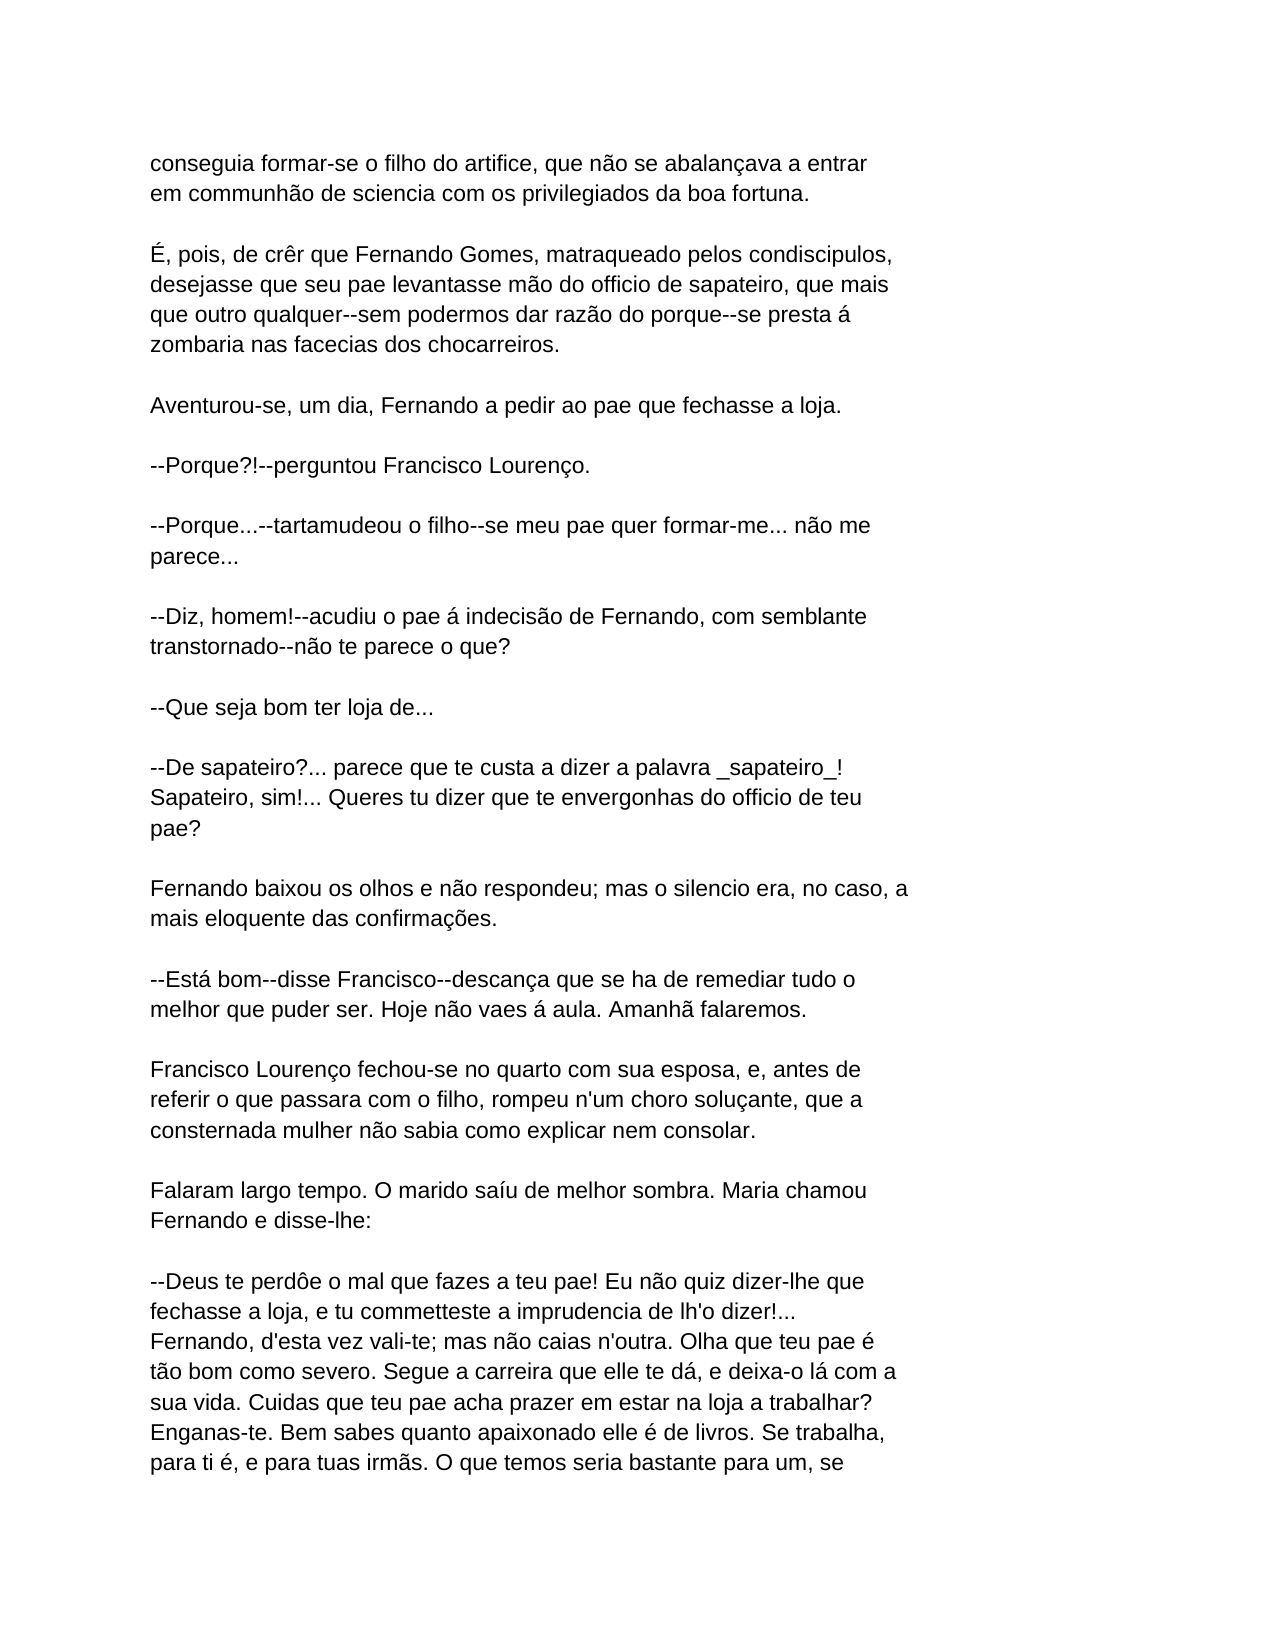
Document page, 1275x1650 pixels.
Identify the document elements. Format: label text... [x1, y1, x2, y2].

text fechasse a loja, e tu commetteste a imprudencia de lh'o dizer!... [150, 1298, 1125, 1324]
text Fernando e disse-lhe: [150, 1207, 1125, 1234]
text --De sapateiro?... parece que te custa a dizer a palavra _sapateiro_! [150, 754, 1125, 781]
text que outro qualquer--sem podermos dar razão do porque--se presta á [150, 301, 1125, 327]
text Sapateiro, sim!... Queres tu dizer que te envergonhas do officio de teu [150, 784, 1125, 811]
text --Porque...--tartamudeou o filho--se meu pae quer formar-me... não me [150, 512, 1125, 539]
text parece... [150, 543, 1125, 569]
text para ti é, e para tuas irmãs. O que temos seria bastante para um, se [150, 1449, 1125, 1475]
text --Está bom--disse Francisco--descança que se ha de remediar tudo o [150, 966, 1125, 992]
text --Diz, homem!--acudiu o pae á indecisão de Fernando, com semblante [150, 603, 1125, 629]
text Enganas-te. Bem sabes quanto apaixonado elle é de livros. Se trabalha, [150, 1419, 1125, 1445]
text em communhão de sciencia com os privilegiados da boa fortuna. [150, 180, 1125, 207]
text É, pois, de crêr que Fernando Gomes, matraqueado pelos condiscipulos, [150, 241, 1125, 267]
text Aventurou-se, um dia, Fernando a pedir ao pae que fechasse a loja. [150, 392, 1125, 418]
text referir o que passara com o filho, rompeu n'um choro soluçante, que a [150, 1086, 1125, 1113]
text desejasse que seu pae levantasse mão do officio de sapateiro, que mais [150, 271, 1125, 297]
text tão bom como severo. Segue a carreira que elle te dá, e deixa-o lá com a [150, 1358, 1125, 1385]
text conseguia formar-se o filho do artifice, que não se abalançava a entrar [150, 150, 1125, 176]
text consternada mulher não sabia como explicar nem consolar. [150, 1117, 1125, 1143]
text melhor que puder ser. Hoje não vaes á aula. Amanhã falaremos. [150, 996, 1125, 1022]
text sua vida. Cuidas que teu pae acha prazer em estar na loja a trabalhar? [150, 1388, 1125, 1415]
text pae? [150, 814, 1125, 841]
text Francisco Lourenço fechou-se no quarto com sua esposa, e, antes de [150, 1056, 1125, 1083]
text --Porque?!--perguntou Francisco Lourenço. [150, 452, 1125, 478]
text mais eloquente das confirmações. [150, 905, 1125, 932]
text zombaria nas facecias dos chocarreiros. [150, 331, 1125, 358]
text Fernando, d'esta vez vali-te; mas não caias n'outra. Olha que teu pae é [150, 1328, 1125, 1354]
text Fernando baixou os olhos e não respondeu; mas o silencio era, no caso, a [150, 875, 1125, 901]
text transtornado--não te parece o que? [150, 633, 1125, 660]
text Falaram largo tempo. O marido saíu de melhor sombra. Maria chamou [150, 1177, 1125, 1203]
text --Que seja bom ter loja de... [150, 694, 1125, 720]
text --Deus te perdôe o mal que fazes a teu pae! Eu não quiz dizer-lhe que [150, 1268, 1125, 1294]
